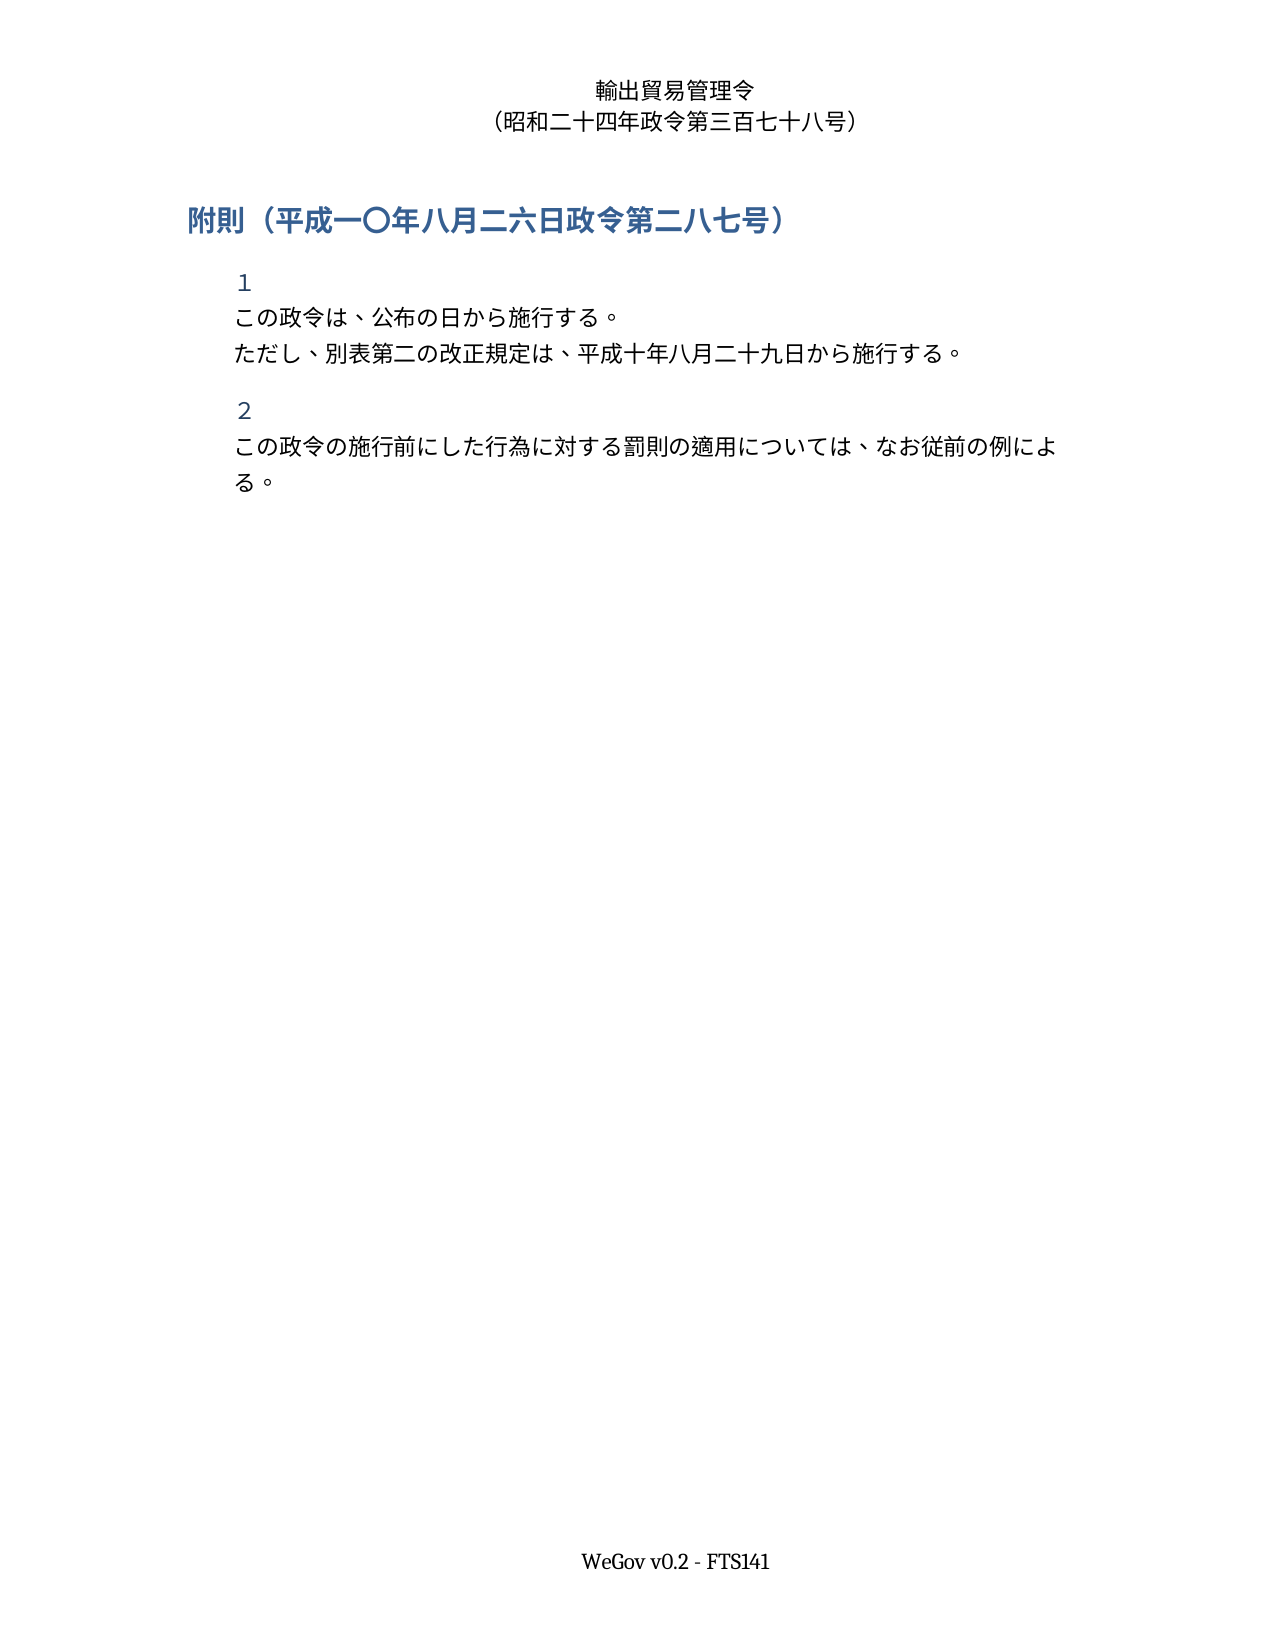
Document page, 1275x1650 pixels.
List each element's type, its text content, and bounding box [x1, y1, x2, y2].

subtitle 附則（平成一〇年八月二六日政令第二八七号） [187, 200, 1087, 240]
text この政令の施行前にした行為に対する罰則の適用については、なお従前の例による。 [233, 431, 1087, 498]
subtitle ２ [233, 395, 1087, 426]
subtitle １ [233, 266, 1087, 298]
text この政令は、公布の日から施行する。 ただし、別表第二の改正規定は、平成十年八月二十九日から施行する。 [233, 302, 1087, 369]
